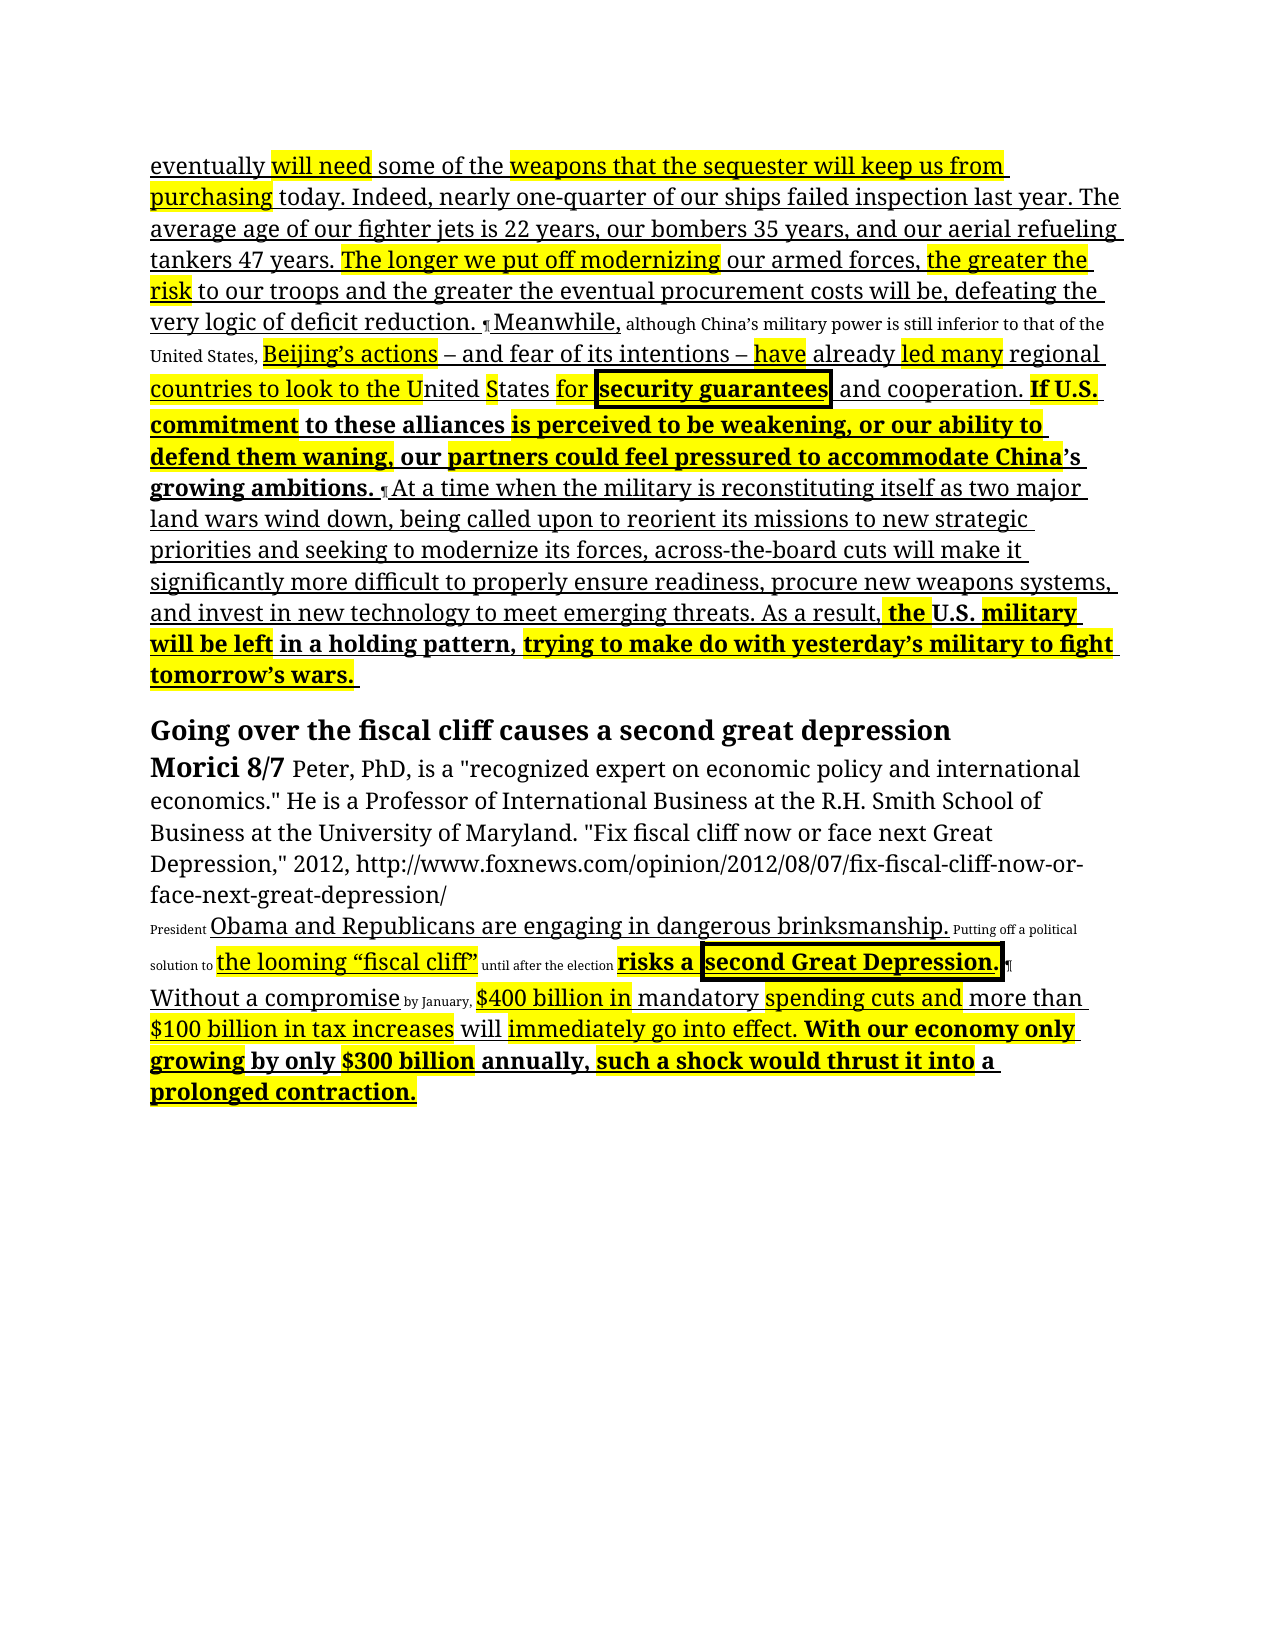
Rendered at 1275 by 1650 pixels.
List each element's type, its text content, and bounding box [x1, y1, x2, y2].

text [150, 150, 1125, 691]
subtitle Going over the fiscal cliff causes a second great depression [150, 711, 1125, 748]
text President Obama and Republicans are engaging in dangerous brinksmanship. Putting off a political solution to the looming “fiscal cliff” until after the election risks a second Great Depression.¶ Without a compromise by January, $400 billion in mandatory spending cuts and more than $100 billion in tax increases will immediately go into effect. With our economy only growing by only $300 billion annually, such a shock would thrust it into a prolonged contraction. [150, 910, 1095, 1107]
text Morici 8/7 Peter, PhD, is a "recognized expert on economic policy and international economics." He is a Professor of International Business at the R.H. Smith School of Business at the University of Maryland. "Fix fiscal cliff now or face next Great Depression," 2012, http://www.foxnews.com/opinion/2012/08/07/fix-fiscal-cliff-now-or-face-next-great-depression/ [150, 748, 1125, 910]
